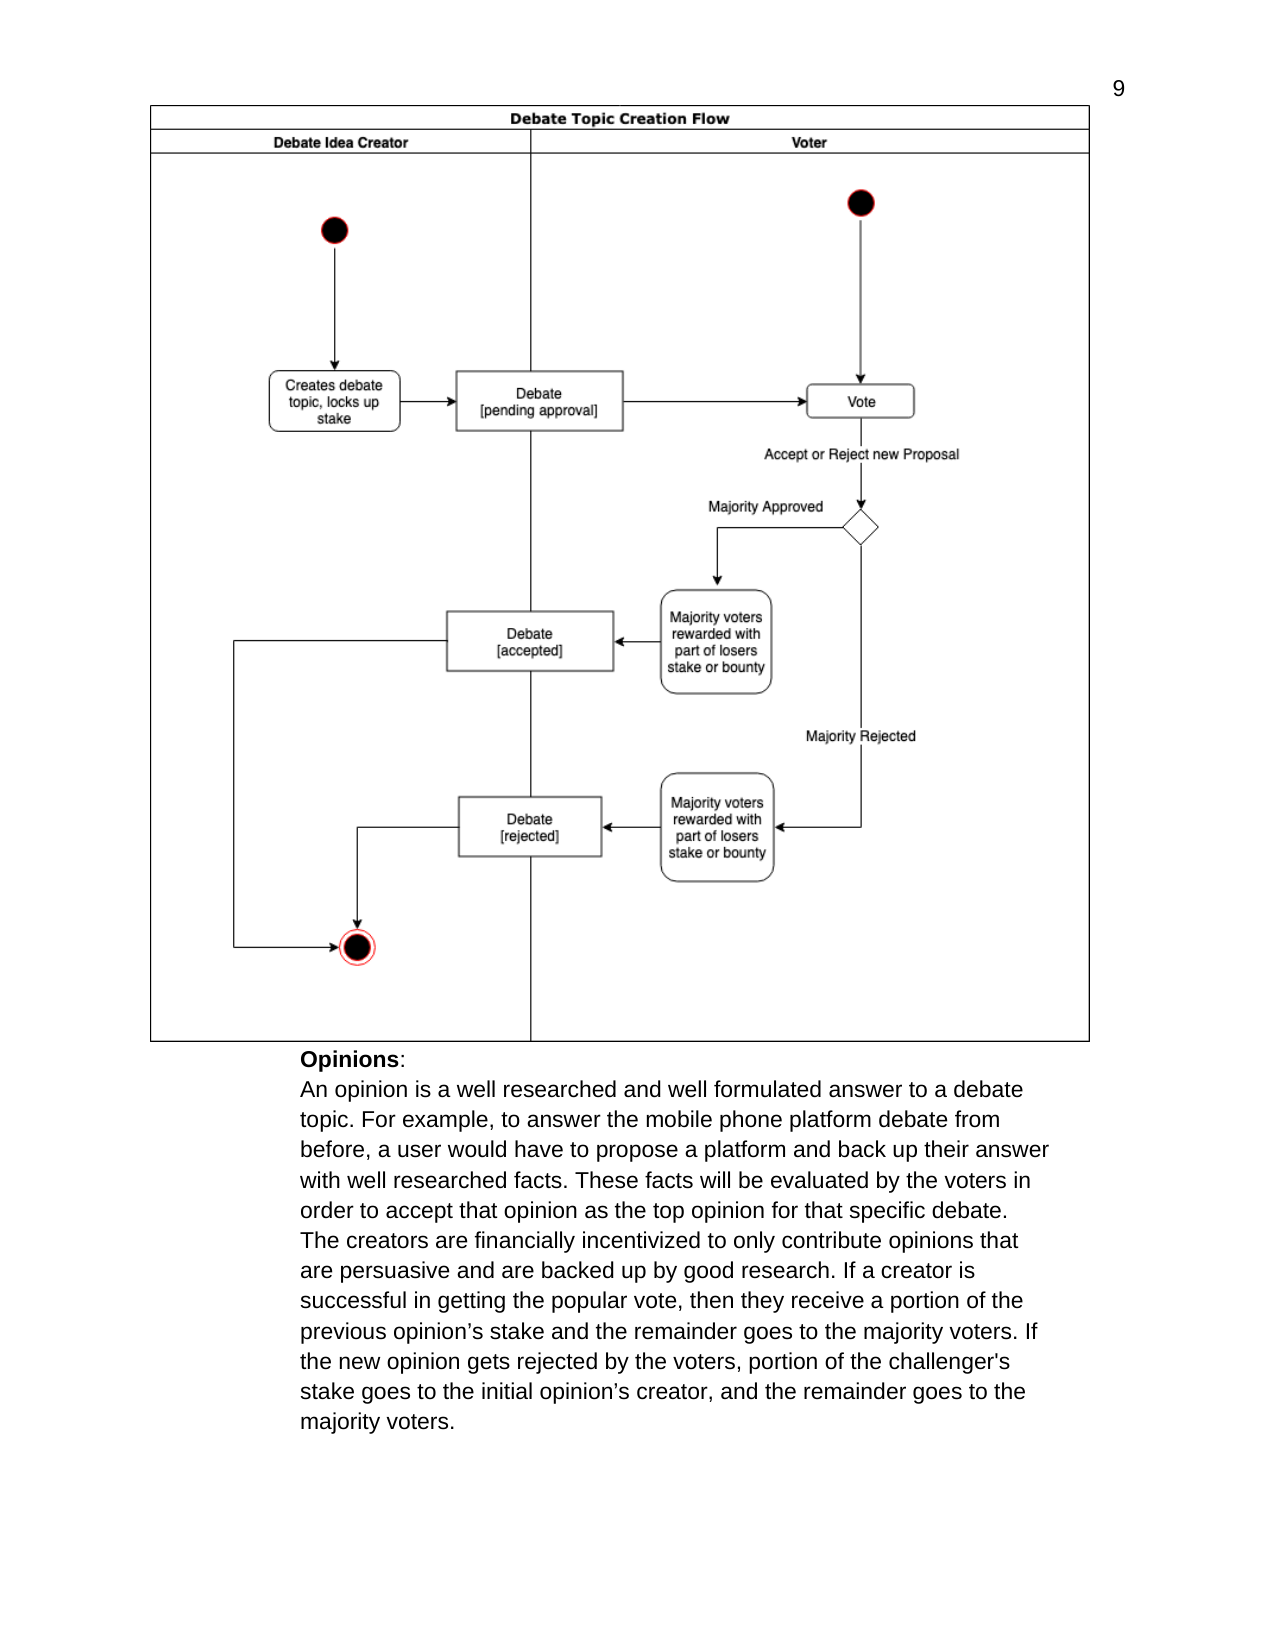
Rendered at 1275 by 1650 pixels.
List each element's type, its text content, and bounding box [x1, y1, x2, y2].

picture [150, 105, 1090, 1042]
text Opinions: [300, 1046, 1050, 1072]
text An opinion is a well researched and well formulated answer to a debate topic. For example, to answer the mobile phone platform debate from before, a user would have to propose a platform and back up their answer with well researched facts. These facts will be evaluated by the voters in order to accept that opinion as the top opinion for that specific debate. The creators are financially incentivized to only contribute opinions that are persuasive and are backed up by good research. If a creator is successful in getting the popular vote, then they receive a portion of the previous opinion’s stake and the remainder goes to the majority voters. If the new opinion gets rejected by the voters, portion of the challenger's stake goes to the initial opinion’s creator, and the remainder goes to the majority voters. [300, 1076, 1050, 1435]
